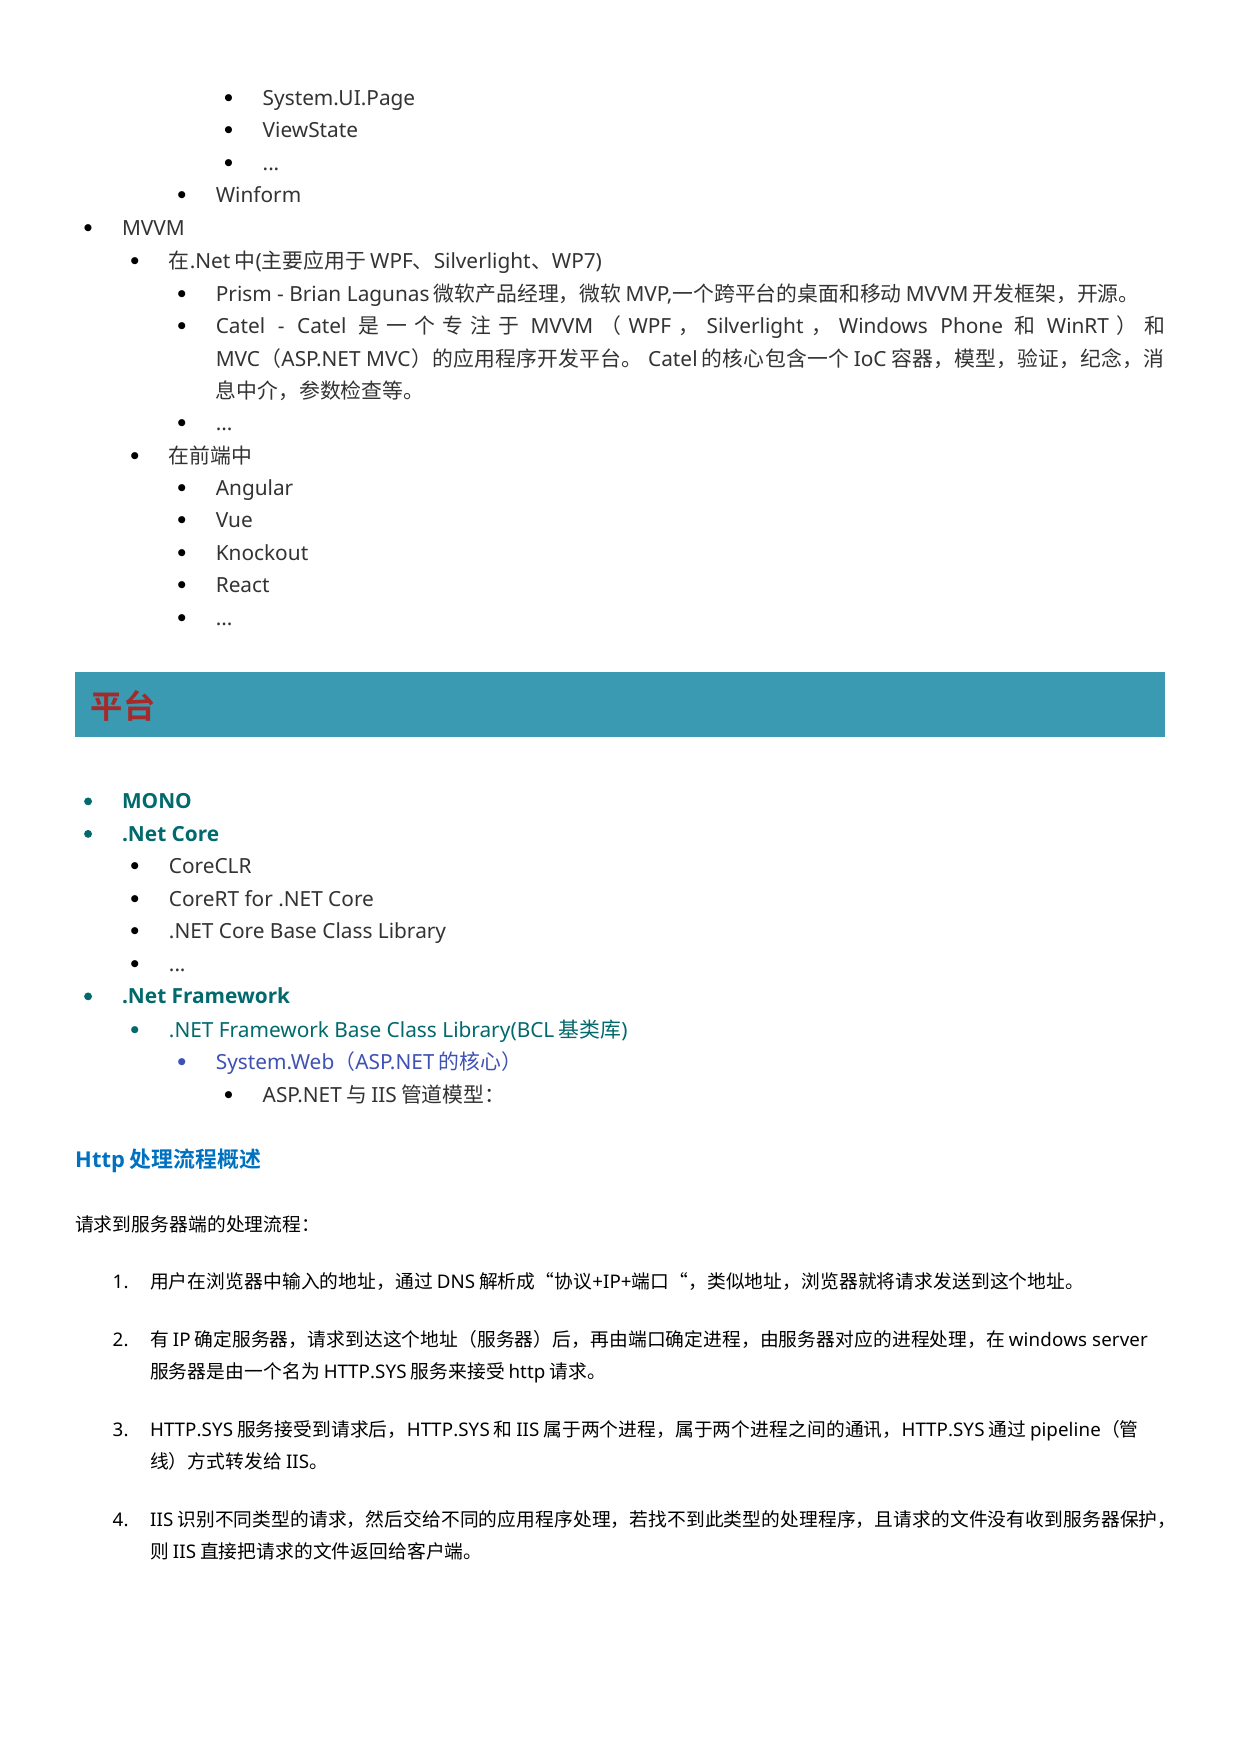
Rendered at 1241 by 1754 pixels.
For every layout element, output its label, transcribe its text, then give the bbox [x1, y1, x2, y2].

list 用户在浏览器中输入的地址，通过DNS解析成“协议+IP+端口“，类似地址，浏览器就将请求发送到这个地址。 [112, 1264, 1165, 1297]
list Vue [178, 503, 1165, 536]
list ... [225, 146, 1165, 178]
list ... [131, 947, 1165, 979]
list MVVM [84, 211, 1165, 243]
subtitle 平台 [75, 672, 1165, 737]
list ... [178, 406, 1165, 438]
list Angular [178, 471, 1165, 503]
list MONO [84, 784, 1165, 817]
list Prism - Brian Lagunas微软产品经理，微软MVP,一个跨平台的桌面和移动MVVM开发框架，开源。 [178, 276, 1165, 308]
list ... [178, 601, 1165, 633]
text 请求到服务器端的处理流程： [75, 1207, 1165, 1239]
list Knockout [178, 536, 1165, 568]
list IIS识别不同类型的请求，然后交给不同的应用程序处理，若找不到此类型的处理程序，且请求的文件没有收到服务器保护，则IIS直接把请求的文件返回给客户端。 [112, 1502, 1165, 1567]
list Catel - Catel是一个专注于MVVM（WPF，Silverlight，Windows Phone和WinRT）和MVC（ASP.NET MVC）的应用程序开发平台。 Catel的核心包含一个IoC容器，模型，验证，纪念，消息中介，参数检查等。 [178, 308, 1165, 406]
text Http处理流程概述 [75, 1142, 1165, 1174]
list ASP.NET与IIS管道模型： [225, 1077, 1165, 1109]
list .NET Core Base Class Library [131, 914, 1165, 947]
list System.Web（ASP.NET的核心） [178, 1044, 1165, 1077]
list .Net Core [84, 817, 1165, 849]
list CoreRT for .NET Core [131, 882, 1165, 914]
list HTTP.SYS服务接受到请求后，HTTP.SYS和IIS属于两个进程，属于两个进程之间的通讯，HTTP.SYS通过pipeline（管线）方式转发给IIS。 [112, 1412, 1165, 1477]
list 在.Net中(主要应用于WPF、Silverlight、WP7) [131, 243, 1165, 276]
list 在前端中 [131, 438, 1165, 471]
list 有IP确定服务器，请求到达这个地址（服务器）后，再由端口确定进程，由服务器对应的进程处理，在windows server服务器是由一个名为HTTP.SYS服务来接受http请求。 [112, 1322, 1165, 1387]
list .Net Framework [84, 979, 1165, 1012]
list .NET Framework Base Class Library(BCL基类库) [131, 1012, 1165, 1044]
list ViewState [225, 113, 1165, 146]
list React [178, 568, 1165, 601]
list Winform [178, 178, 1165, 211]
list System.UI.Page [225, 81, 1165, 113]
list CoreCLR [131, 849, 1165, 882]
